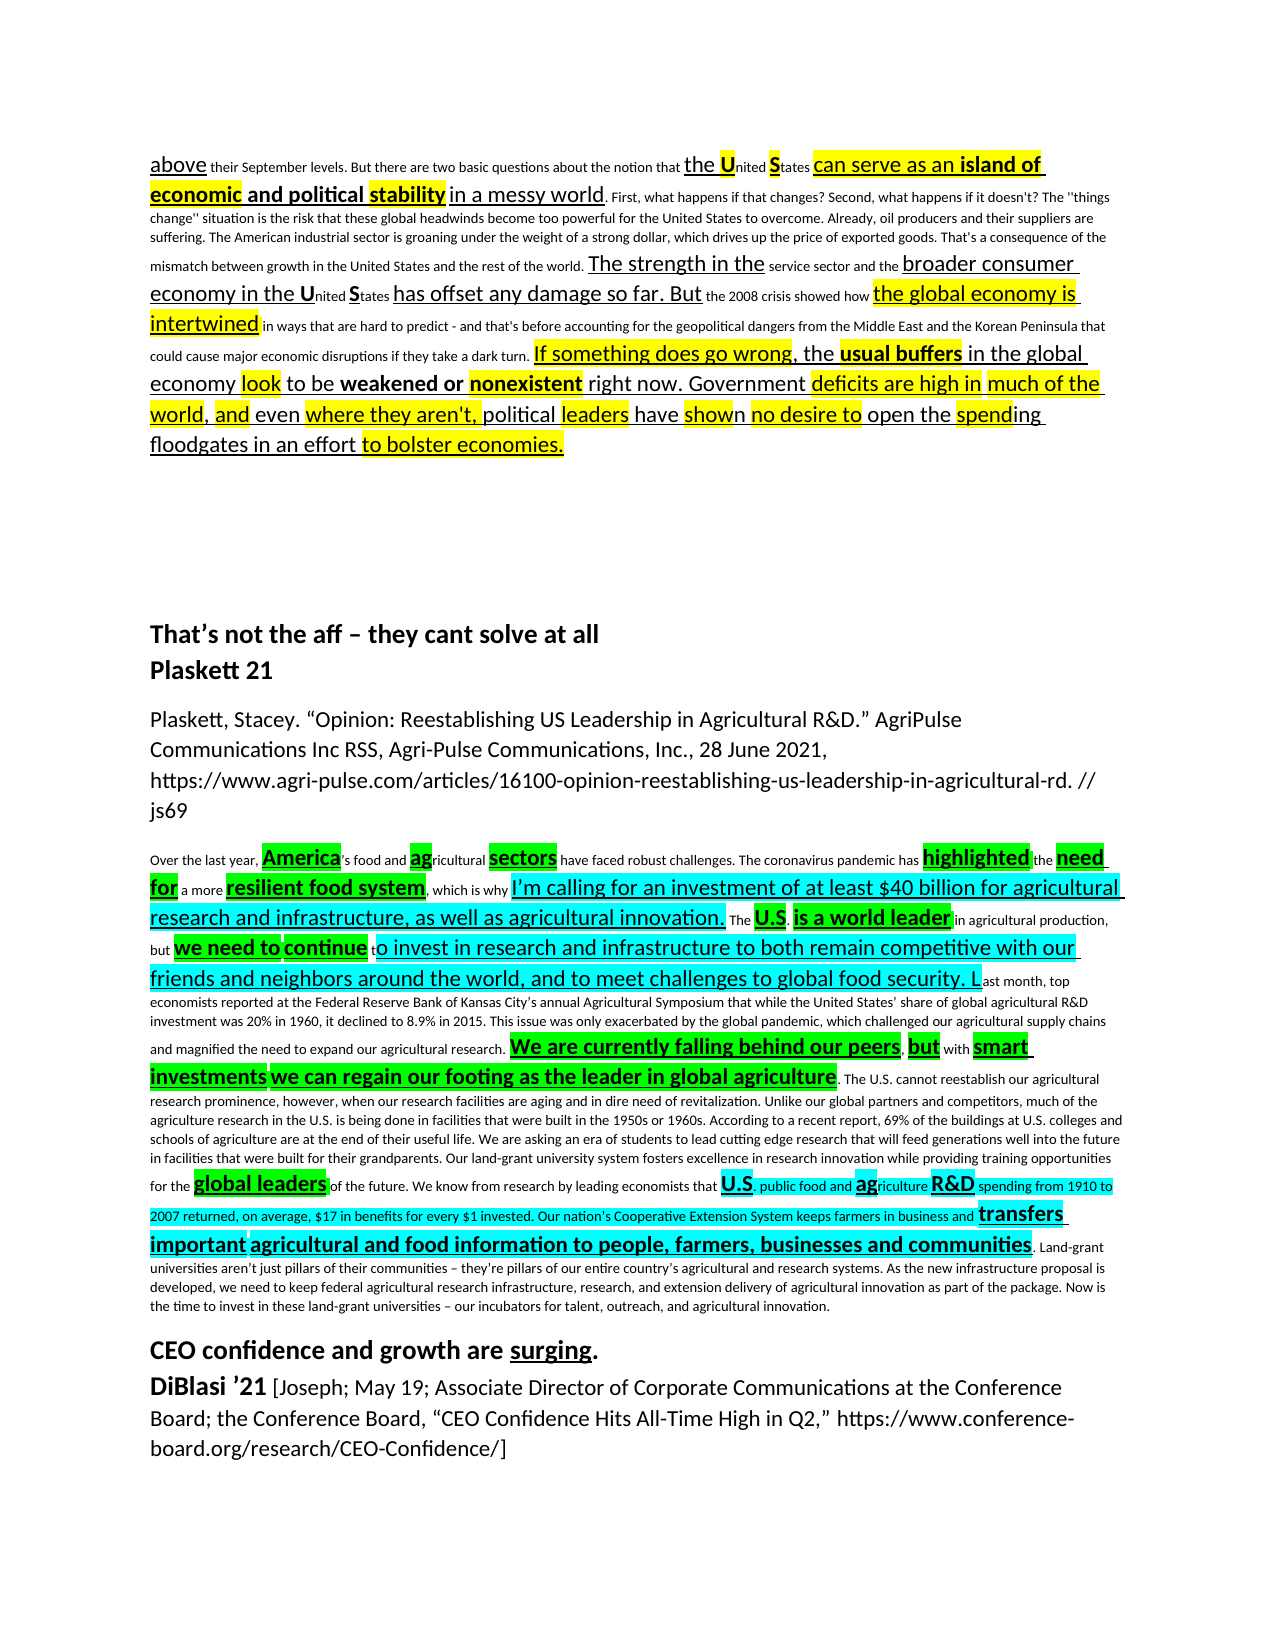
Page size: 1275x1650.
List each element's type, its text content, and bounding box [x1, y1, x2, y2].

text Plaskett, Stacey. “Opinion: Reestablishing US Leadership in Agricultural R&D.” AgriPulse Communications Inc RSS, Agri-Pulse Communications, Inc., 28 June 2021, https://www.agri-pulse.com/articles/16100-opinion-reestablishing-us-leadership-in-agricultural-rd. // js69 [150, 705, 1125, 824]
text Plaskett 21 [150, 653, 1125, 686]
text Over the last year, America’s food and agricultural sectors have faced robust challenges. The coronavirus pandemic has highlighted the need for a more resilient food system, which is why I’m calling for an investment of at least $40 billion for agricultural research and infrastructure, as well as agricultural innovation. The U.S. is a world leader in agricultural production, but we need to continue to invest in research and infrastructure to both remain competitive with our friends and neighbors around the world, and to meet challenges to global food security. Last month, top economists reported at the Federal Reserve Bank of Kansas City’s annual Agricultural Symposium that while the United States’ share of global agricultural R&D investment was 20% in 1960, it declined to 8.9% in 2015. This issue was only exacerbated by the global pandemic, which challenged our agricultural supply chains and magnified the need to expand our agricultural research. We are currently falling behind our peers, but with smart investments we can regain our footing as the leader in global agriculture. The U.S. cannot reestablish our agricultural research prominence, however, when our research facilities are aging and in dire need of revitalization. Unlike our global partners and competitors, much of the agriculture research in the U.S. is being done in facilities that were built in the 1950s or 1960s. According to a recent report, 69% of the buildings at U.S. colleges and schools of agriculture are at the end of their useful life. We are asking an era of students to lead cutting edge research that will feed generations well into the future in facilities that were built for their grandparents. Our land-grant university system fosters excellence in research innovation while providing training opportunities for the global leaders of the future. We know from research by leading economists that U.S. public food and agriculture R&D spending from 1910 to 2007 returned, on average, $17 in benefits for every $1 invested. Our nation’s Cooperative Extension System keeps farmers in business and transfers important agricultural and food information to people, farmers, businesses and communities. Land-grant universities aren’t just pillars of their communities – they’re pillars of our entire country’s agricultural and research systems. As the new infrastructure proposal is developed, we need to keep federal agricultural research infrastructure, research, and extension delivery of agricultural innovation as part of the package. Now is the time to invest in these land-grant universities – our incubators for talent, outreach, and agricultural innovation. [150, 843, 1125, 1315]
text DiBlasi ’21 [Joseph; May 19; Associate Director of Corporate Communications at the Conference Board; the Conference Board, “CEO Confidence Hits All-Time High in Q2,” https://www.conference-board.org/research/CEO-Confidence/] [150, 1369, 1125, 1462]
subtitle CEO confidence and growth are surging. [150, 1333, 1125, 1366]
subtitle That’s not the aff – they cant solve at all [150, 617, 1125, 651]
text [150, 150, 1125, 458]
